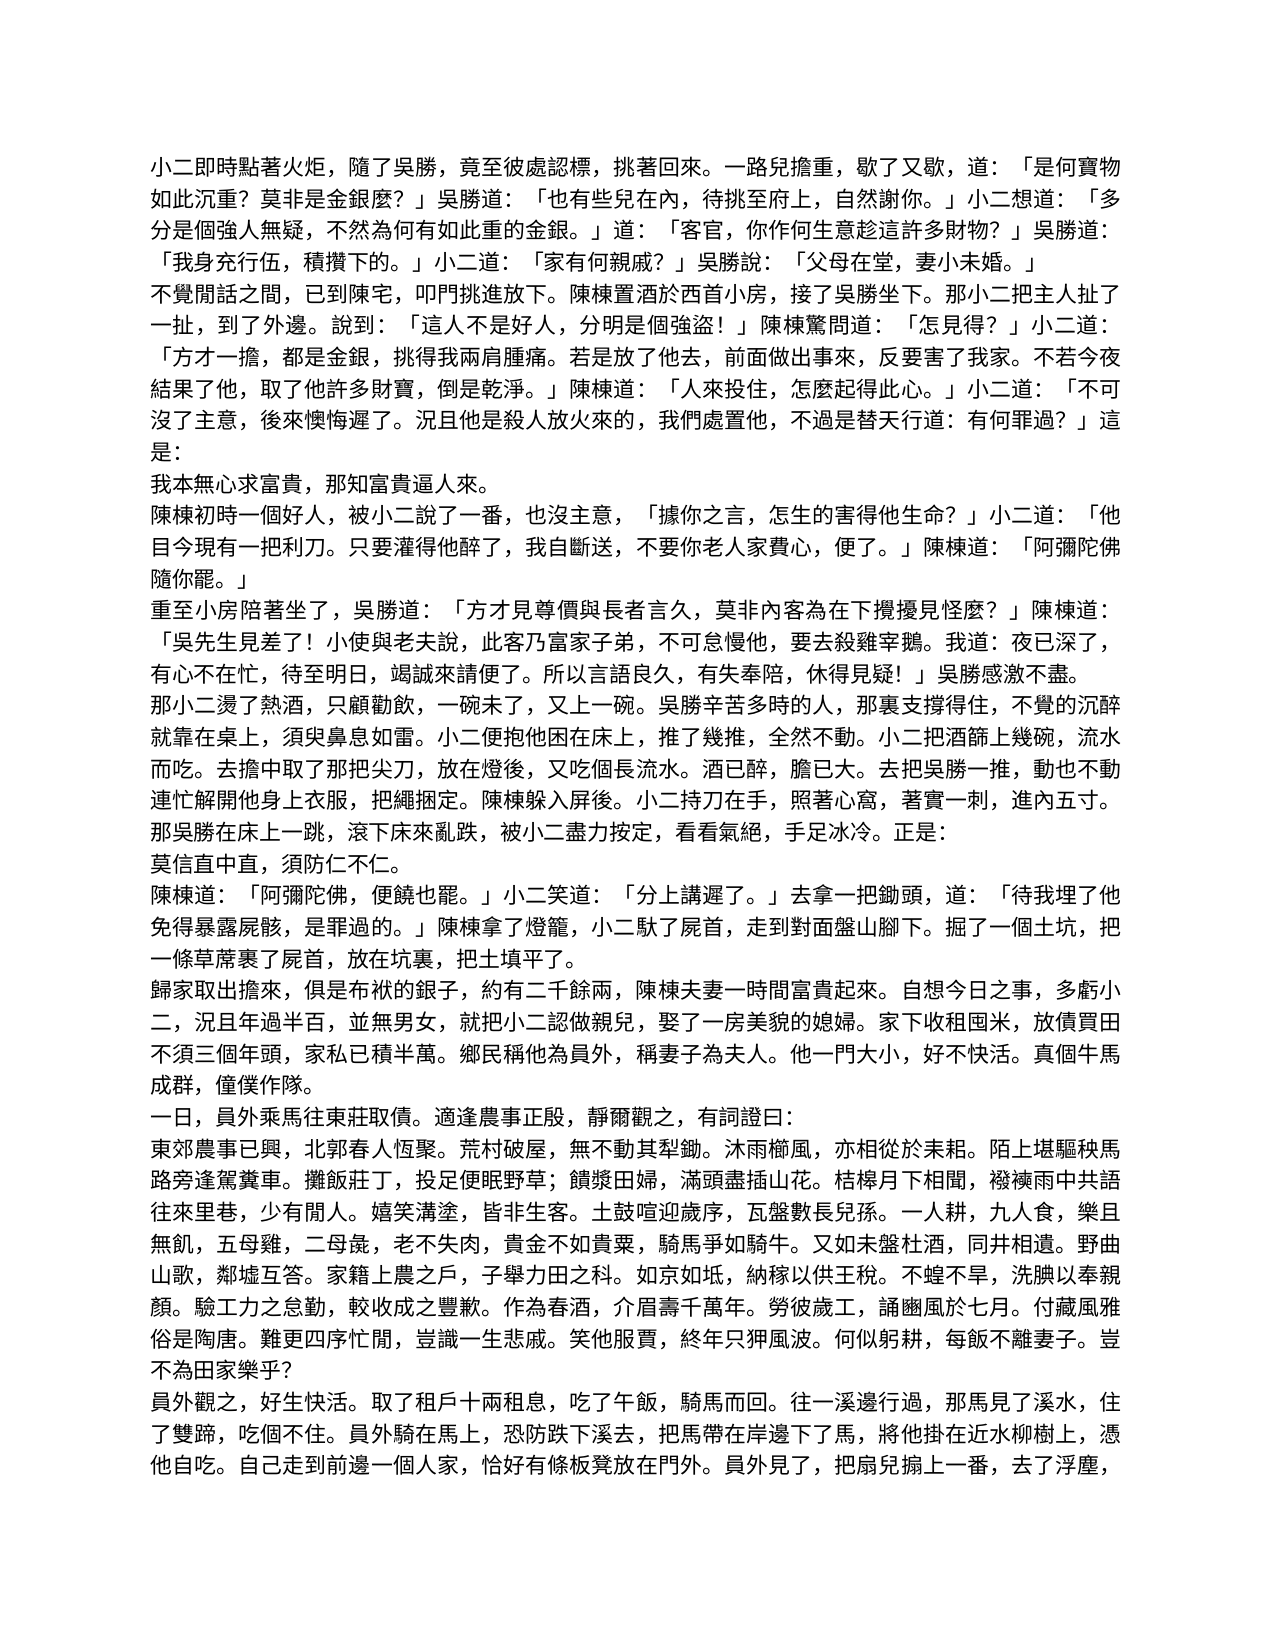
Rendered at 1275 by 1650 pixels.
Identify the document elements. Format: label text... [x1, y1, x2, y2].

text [150, 1385, 1125, 1480]
text 不覺閒話之間，已到陳宅，叩門挑進放下。陳棟置酒於西首小房，接了吳勝坐下。那小二把主人扯了一扯，到了外邊。說到：「這人不是好人，分明是個強盜！」陳棟驚問道：「怎見得？」小二道：「方才一擔，都是金銀，挑得我兩肩腫痛。若是放了他去，前面做出事來，反要害了我家。不若今夜結果了他，取了他許多財寶，倒是乾淨。」陳棟道：「人來投住，怎麼起得此心。」小二道：「不可沒了主意，後來懊悔遲了。況且他是殺人放火來的，我們處置他，不過是替天行道：有何罪過？」這是： [150, 277, 1125, 467]
text 莫信直中直，須防仁不仁。 [150, 847, 1125, 878]
text 一日，員外乘馬往東莊取債。適逢農事正殷，靜爾觀之，有詞證曰： [150, 1100, 1125, 1132]
text 陳棟初時一個好人，被小二說了一番，也沒主意，「據你之言，怎生的害得他生命？」小二道：「他目今現有一把利刀。只要灌得他醉了，我自斷送，不要你老人家費心，便了。」陳棟道：「阿彌陀佛，隨你罷。」 [150, 498, 1125, 593]
text 那小二燙了熱酒，只顧勸飲，一碗未了，又上一碗。吳勝辛苦多時的人，那裏支撐得住，不覺的沉醉，就靠在桌上，須臾鼻息如雷。小二便抱他困在床上，推了幾推，全然不動。小二把酒篩上幾碗，流水而吃。去擔中取了那把尖刀，放在燈後，又吃個長流水。酒已醉，膽已大。去把吳勝一推，動也不動，連忙解開他身上衣服，把繩捆定。陳棟躲入屏後。小二持刀在手，照著心窩，著實一刺，進內五寸。那吳勝在床上一跳，滾下床來亂跌，被小二盡力按定，看看氣絕，手足冰冷。正是： [150, 688, 1125, 847]
text 小二即時點著火炬，隨了吳勝，竟至彼處認標，挑著回來。一路兒擔重，歇了又歇，道：「是何寶物，如此沉重？莫非是金銀麼？」吳勝道：「也有些兒在內，待挑至府上，自然謝你。」小二想道：「多分是個強人無疑，不然為何有如此重的金銀。」道：「客官，你作何生意趁這許多財物？」吳勝道：「我身充行伍，積攢下的。」小二道：「家有何親戚？」吳勝說：「父母在堂，妻小未婚。」 [150, 150, 1125, 277]
text 東郊農事已興，北郭春人恆聚。荒村破屋，無不動其犁鋤。沐雨櫛風，亦相從於耒耜。陌上堪驅秧馬，路旁逢駕糞車。攤飯莊丁，投足便眠野草；饋漿田婦，滿頭盡插山花。桔槔月下相聞，襏襫雨中共語。往來里巷，少有閒人。嬉笑溝塗，皆非生客。土鼓喧迎歲序，瓦盤數長兒孫。一人耕，九人食，樂且無飢，五母雞，二母彘，老不失肉，貴金不如貴粟，騎馬爭如騎牛。又如未盤杜酒，同井相遺。野曲山歌，鄰墟互答。家籍上農之戶，子舉力田之科。如京如坻，納稼以供王稅。不蝗不旱，洗腆以奉親顏。驗工力之怠勤，較收成之豐歉。作為春酒，介眉壽千萬年。勞彼歲工，誦豳風於七月。付藏風雅，俗是陶唐。難更四序忙閒，豈識一生悲戚。笑他服賈，終年只狎風波。何似躬耕，每飯不離妻子。豈不為田家樂乎？ [150, 1132, 1125, 1385]
text 陳棟道：「阿彌陀佛，便饒也罷。」小二笑道：「分上講遲了。」去拿一把鋤頭，道：「待我埋了他，免得暴露屍骸，是罪過的。」陳棟拿了燈籠，小二馱了屍首，走到對面盤山腳下。掘了一個土坑，把一條草蓆裹了屍首，放在坑裏，把土填平了。 [150, 878, 1125, 973]
text 我本無心求富貴，那知富貴逼人來。 [150, 467, 1125, 498]
text 重至小房陪著坐了，吳勝道：「方才見尊價與長者言久，莫非內客為在下攪擾見怪麼？」陳棟道：「吳先生見差了！小使與老夫說，此客乃富家子弟，不可怠慢他，要去殺雞宰鵝。我道：夜已深了，有心不在忙，待至明日，竭誠來請便了。所以言語良久，有失奉陪，休得見疑！」吳勝感激不盡。 [150, 593, 1125, 688]
text 歸家取出擔來，俱是布袱的銀子，約有二千餘兩，陳棟夫妻一時間富貴起來。自想今日之事，多虧小二，況且年過半百，並無男女，就把小二認做親兒，娶了一房美貌的媳婦。家下收租囤米，放債買田，不須三個年頭，家私已積半萬。鄉民稱他為員外，稱妻子為夫人。他一門大小，好不快活。真個牛馬成群，僮僕作隊。 [150, 973, 1125, 1100]
